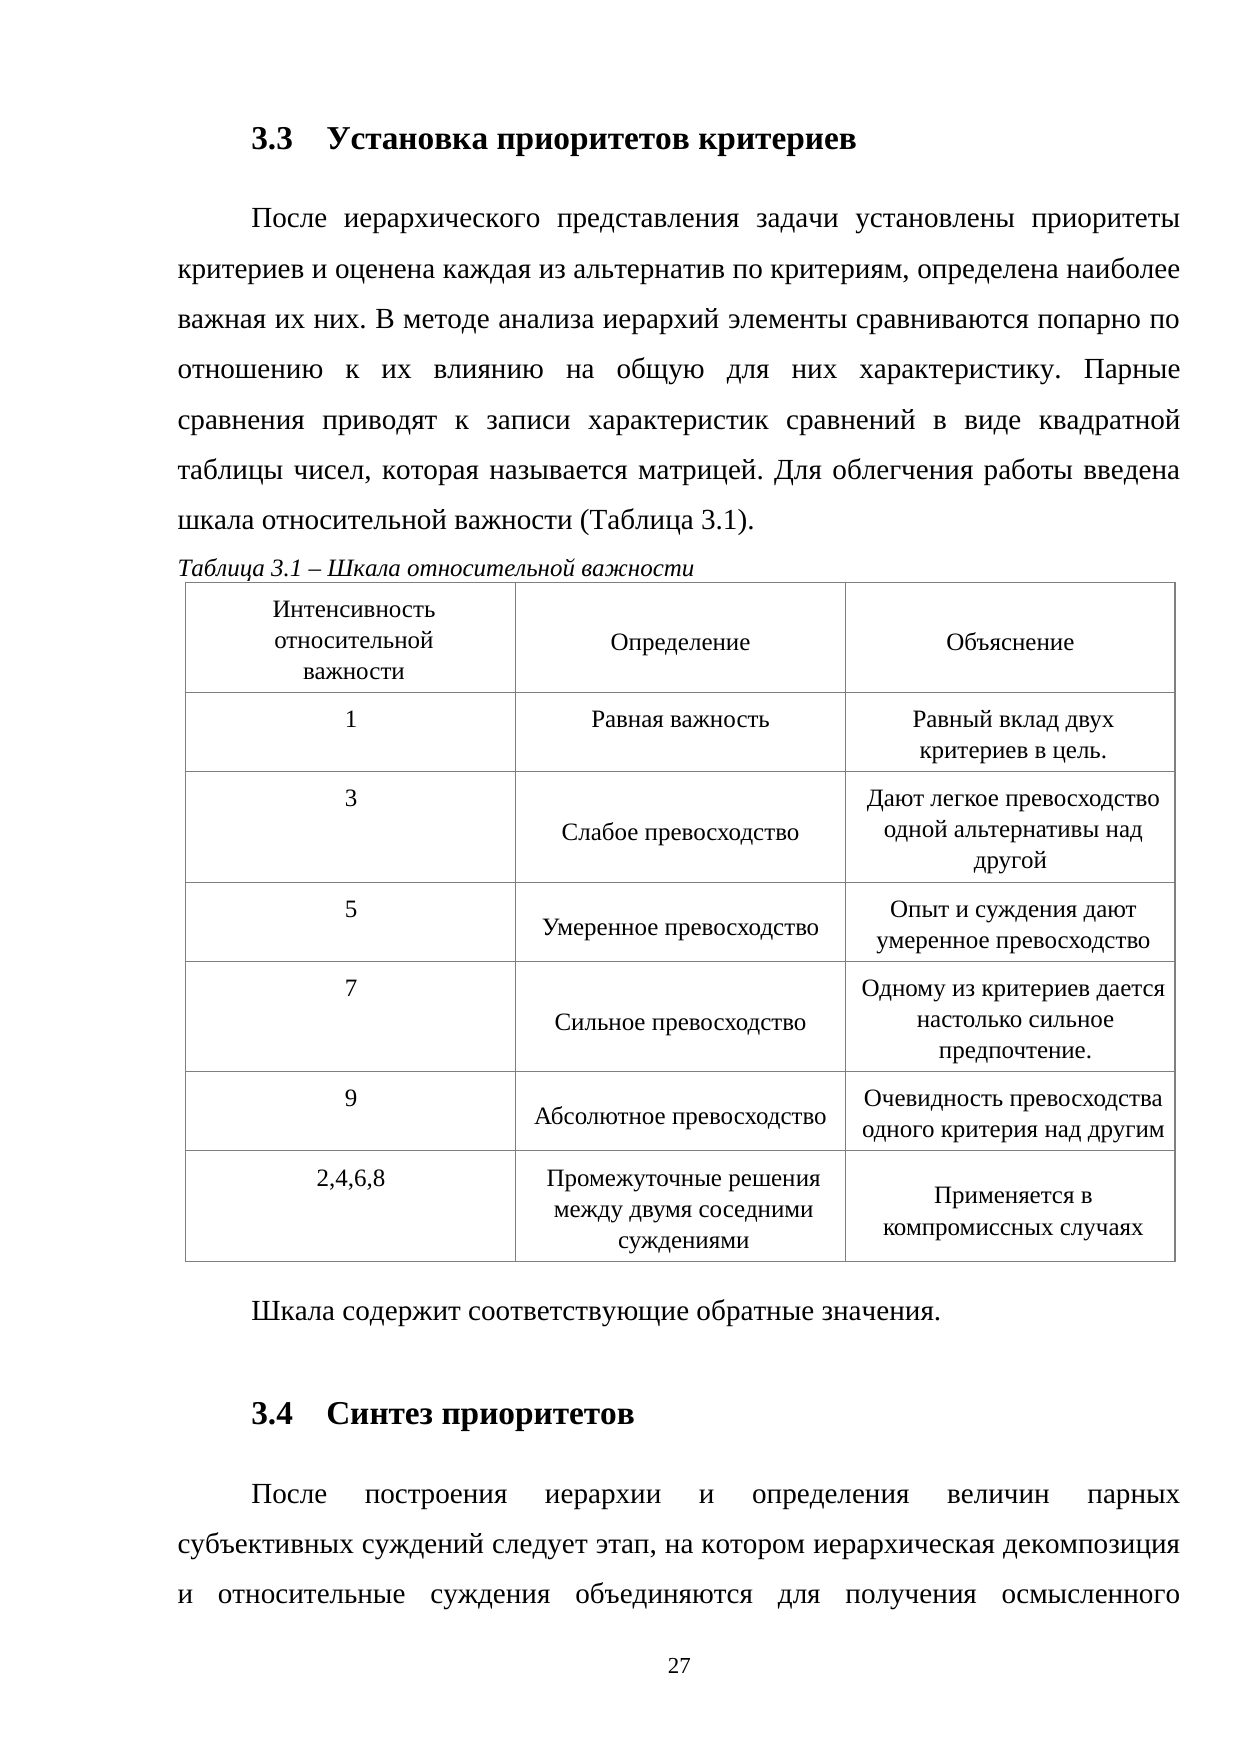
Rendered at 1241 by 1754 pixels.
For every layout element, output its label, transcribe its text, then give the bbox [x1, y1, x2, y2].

table_cell Равная важность [516, 693, 845, 771]
table_cell Одному из критериев дается настолько сильное предпочтение. [846, 962, 1174, 1071]
table_cell Слабое превосходство [516, 772, 845, 882]
table_cell Сильное превосходство [516, 962, 845, 1071]
table_cell Применяется в компромиссных случаях [846, 1151, 1174, 1261]
text 3.4 Синтез приоритетов [177, 1393, 1181, 1432]
table_cell Абсолютное превосходство [516, 1072, 845, 1150]
table_cell Дают легкое превосходство одной альтернативы над другой [846, 772, 1174, 882]
table_cell Очевидность превосходства одного критерия над другим [846, 1072, 1174, 1150]
table_cell Опыт и суждения дают умеренное превосходство [846, 883, 1174, 961]
text После иерархического представления задачи установлены приоритеты критериев и оценена каждая из альтернатив по критериям, определена наиболее важная их них. В методе анализа иерархий элементы сравниваются попарно по отношению к их влиянию на общую для них характеристику. Парные сравнения приводят к записи характеристик сравнений в виде квадратной таблицы чисел, которая называется матрицей. Для облегчения работы введена шкала относительной важности (Таблица 3.1). [177, 201, 1181, 536]
table_header Определение [516, 583, 845, 692]
table_cell 3 [186, 772, 515, 882]
text Таблица 3.1 – Шкала относительной важности [177, 553, 1181, 582]
table_cell 2,4,6,8 [186, 1151, 515, 1261]
text Шкала содержит соответствующие обратные значения. [177, 1293, 1181, 1327]
table_cell Равный вклад двух критериев в цель. [846, 693, 1174, 771]
text 3.3 Установка приоритетов критериев [177, 118, 1181, 156]
table_cell Промежуточные решения между двумя соседними суждениями [516, 1151, 845, 1261]
table_header Объяснение [846, 583, 1174, 692]
table_cell Умеренное превосходство [516, 883, 845, 961]
table_cell 1 [186, 693, 515, 771]
table_cell 9 [186, 1072, 515, 1150]
table_header Интенсивность относительной важности [186, 583, 515, 692]
table_cell 5 [186, 883, 515, 961]
table_cell 7 [186, 962, 515, 1071]
